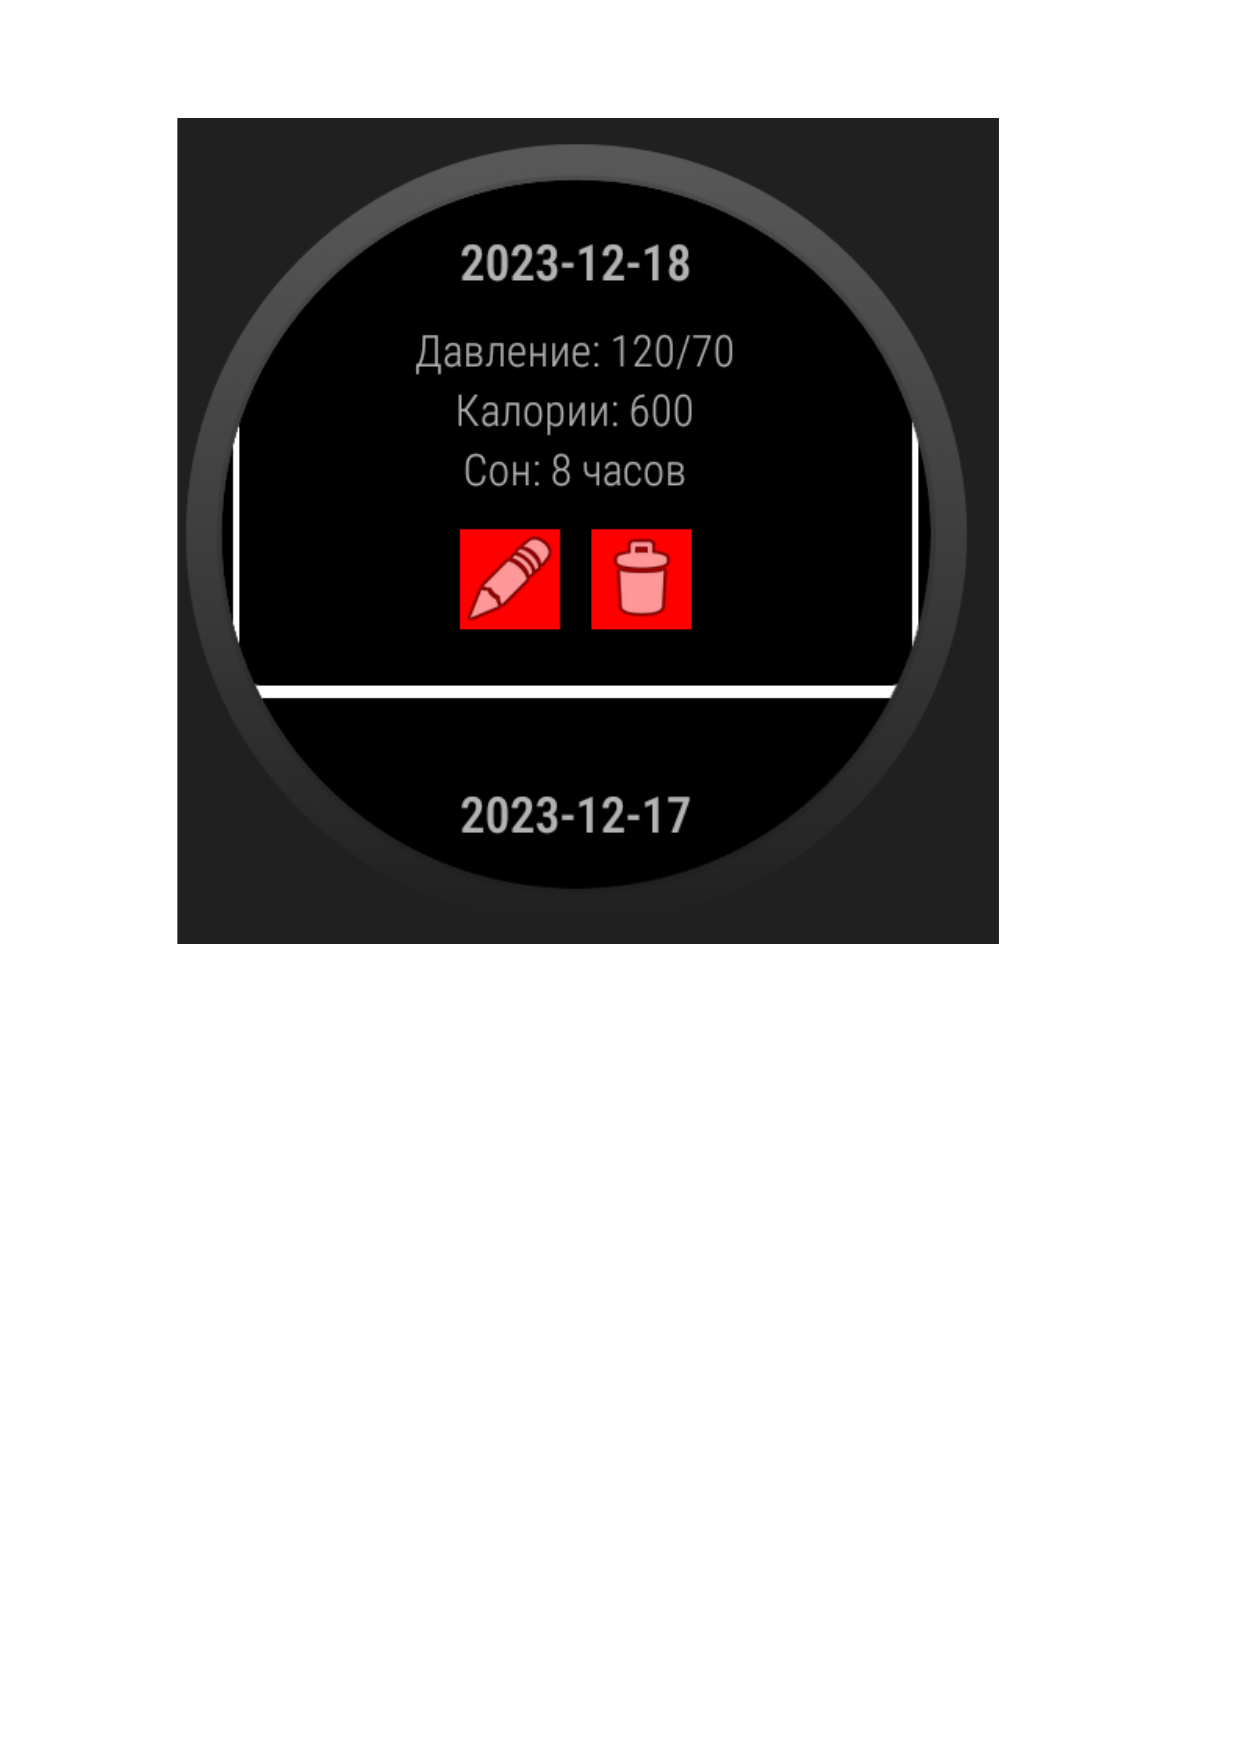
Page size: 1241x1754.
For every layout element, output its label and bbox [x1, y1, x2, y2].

picture [177, 118, 999, 944]
